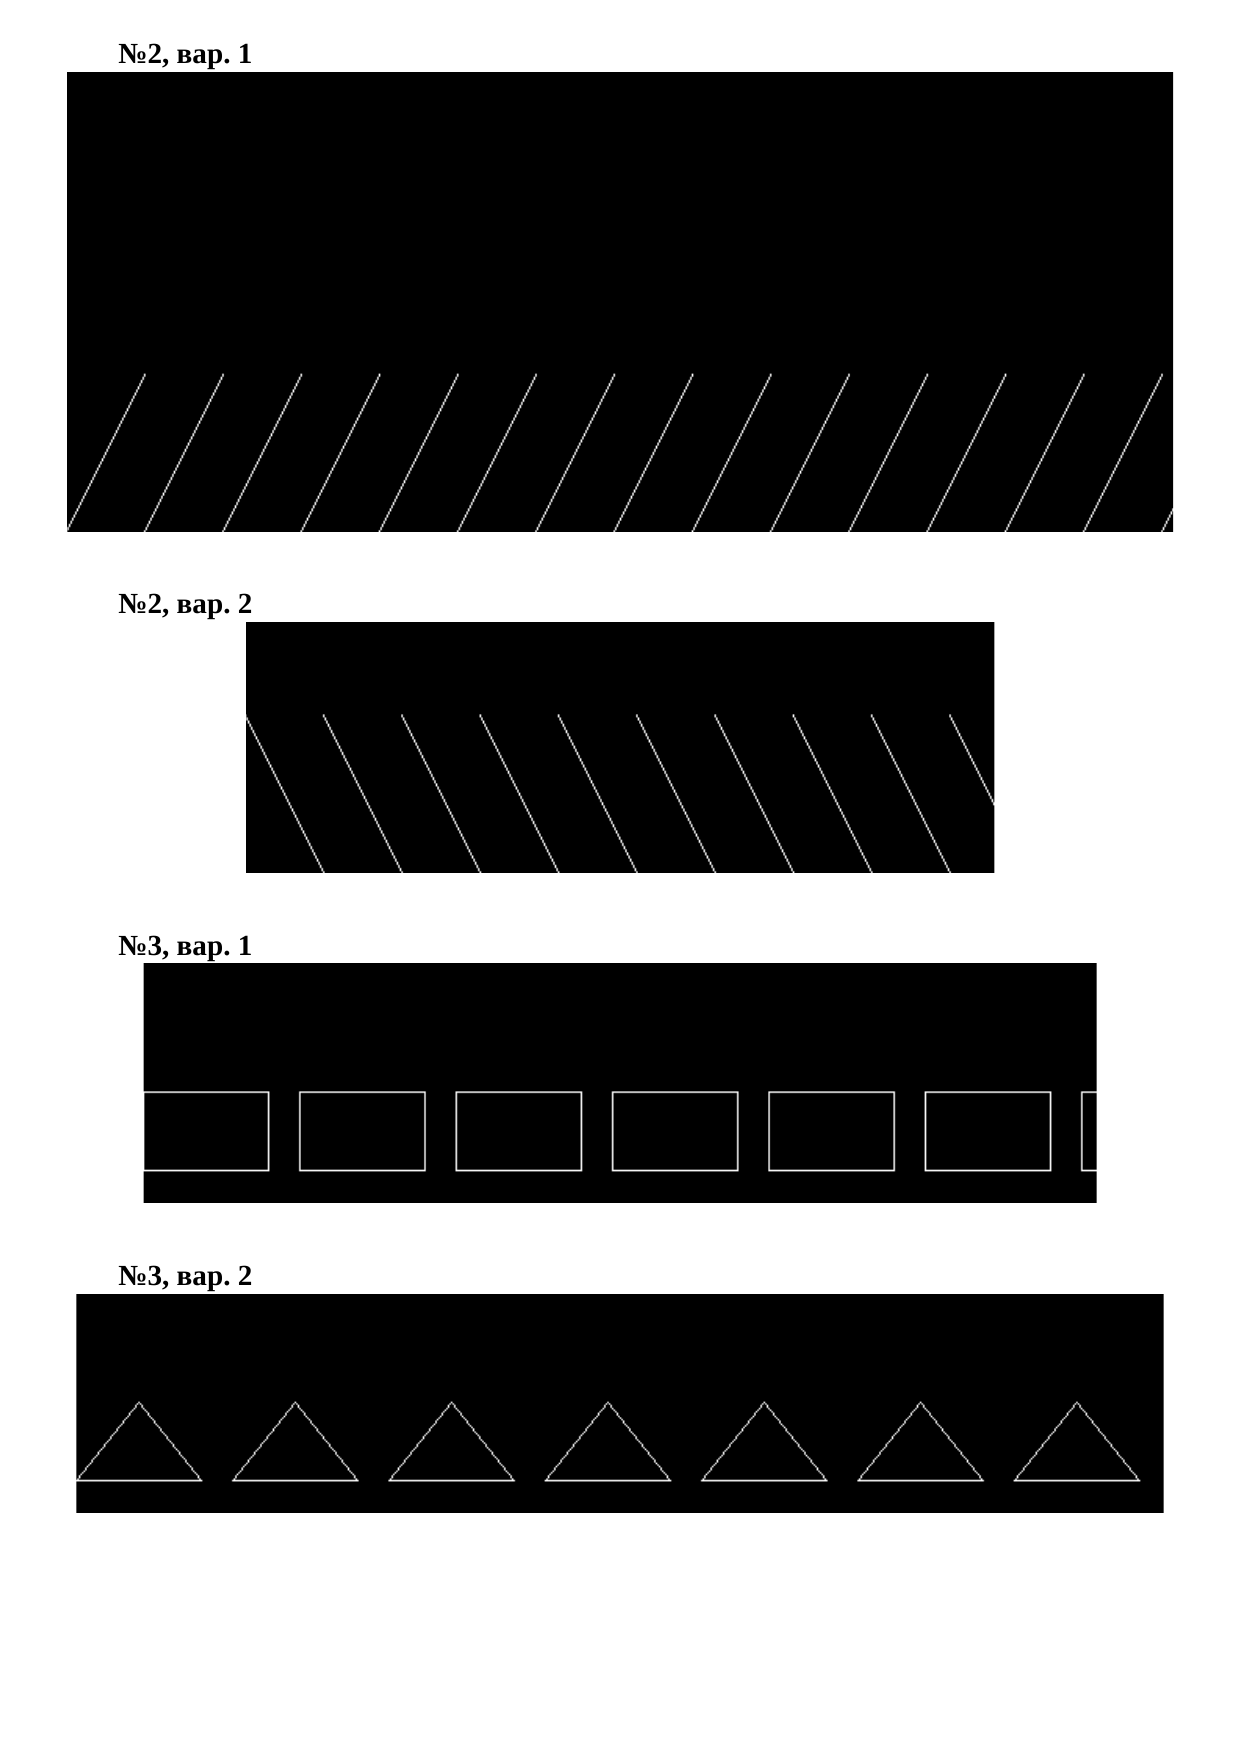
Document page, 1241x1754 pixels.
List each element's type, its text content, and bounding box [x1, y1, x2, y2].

text №2, вар. 1 [118, 36, 1122, 70]
picture [143, 963, 1097, 1203]
text №3, вар. 1 [118, 928, 1122, 961]
picture [67, 72, 1174, 532]
text №2, вар. 2 [118, 587, 1122, 620]
text №3, вар. 2 [118, 1258, 1122, 1292]
picture [76, 1294, 1164, 1513]
picture [246, 622, 995, 873]
